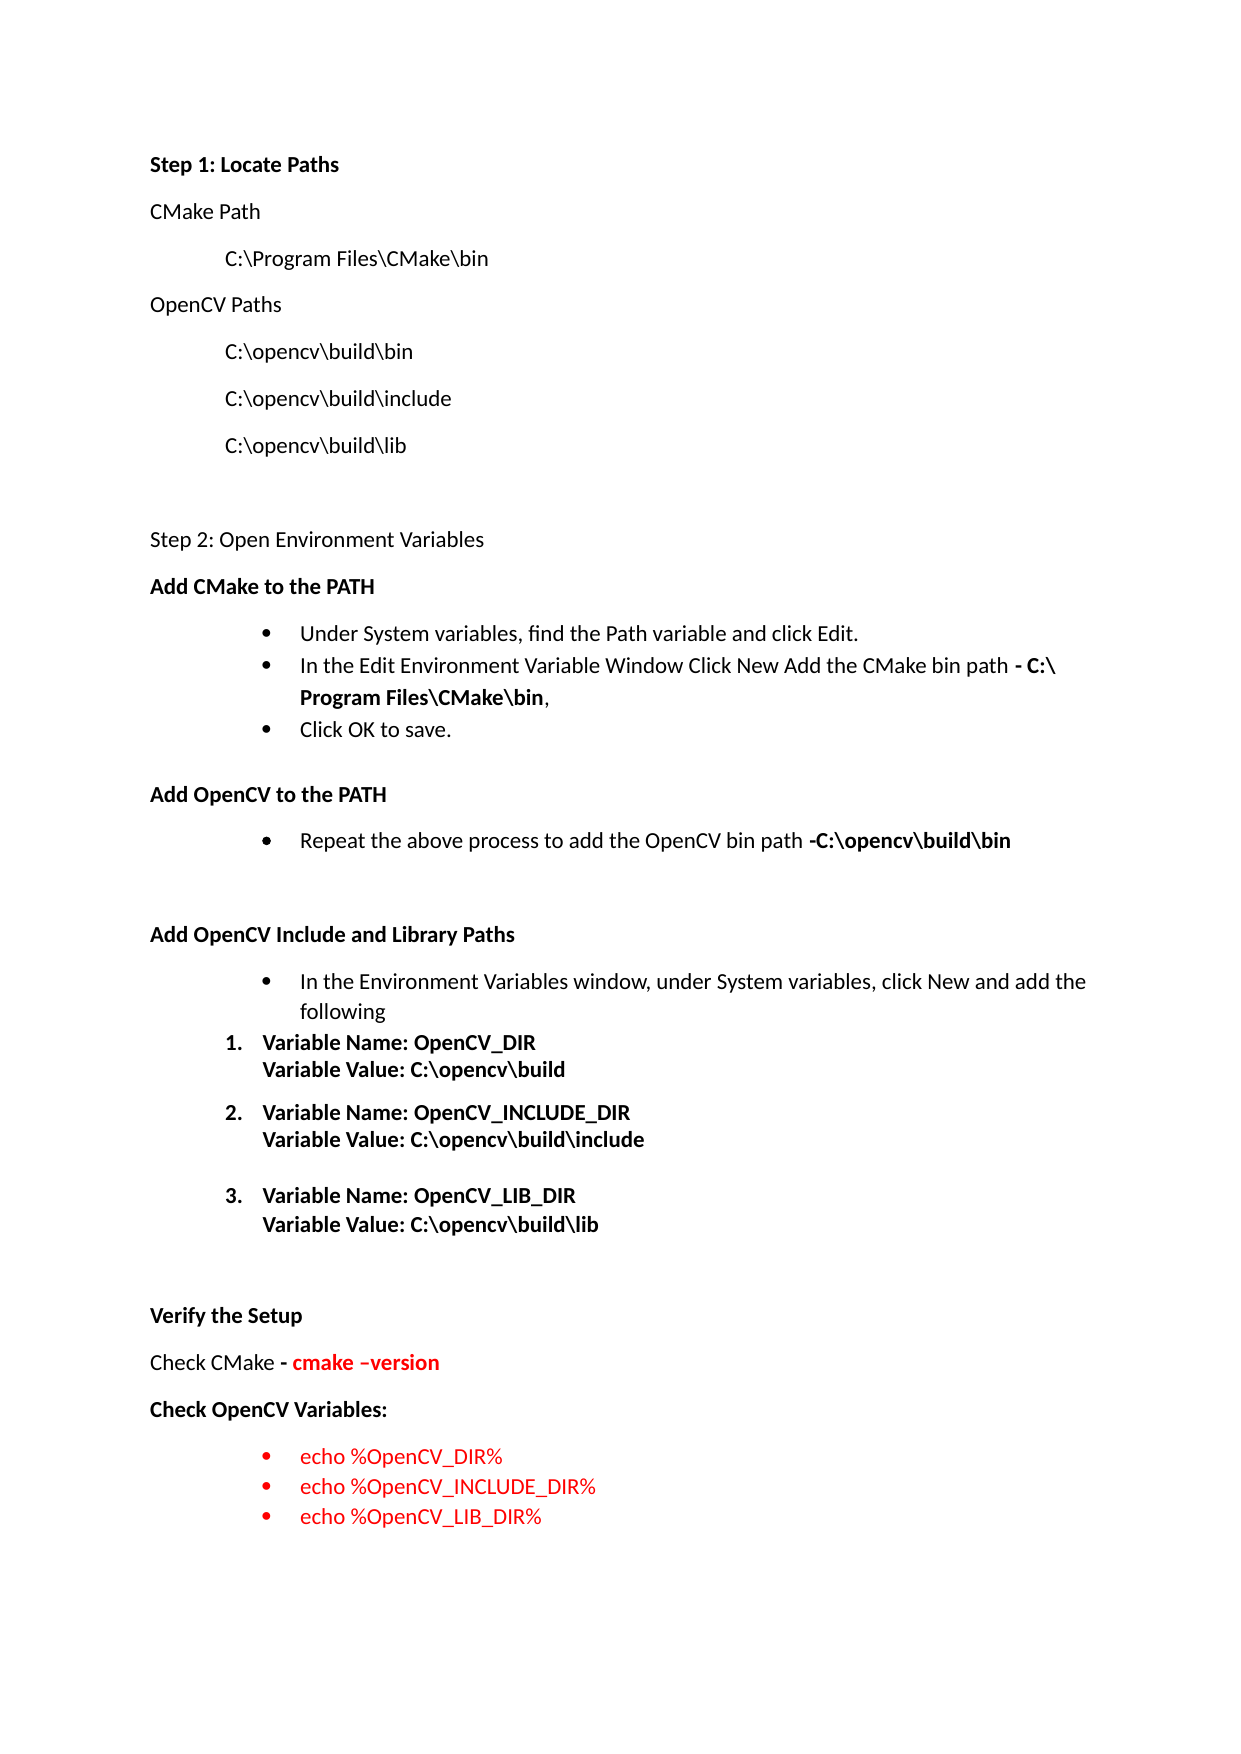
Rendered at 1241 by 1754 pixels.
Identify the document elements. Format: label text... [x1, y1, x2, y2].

text Add CMake to the PATH [150, 572, 1090, 600]
text Verify the Setup [150, 1301, 1090, 1329]
text Add OpenCV to the PATH [150, 780, 1090, 808]
text C:\Program Files\CMake\bin [150, 244, 1090, 272]
list Variable Name: OpenCV_INCLUDE_DIR Variable Value: C:\opencv\build\include [225, 1098, 1090, 1154]
list Variable Name: OpenCV_DIR [225, 1028, 1090, 1056]
text Check CMake - cmake –version [150, 1348, 1090, 1376]
text C:\opencv\build\include [150, 384, 1090, 412]
list echo %OpenCV_DIR% [262, 1442, 1090, 1470]
list In the Edit Environment Variable Window Click New Add the CMake bin path - C:\Program Files\CMake\bin, [262, 651, 1090, 711]
text OpenCV Paths [150, 291, 1090, 319]
list echo %OpenCV_LIB_DIR% [262, 1502, 1090, 1530]
text Check OpenCV Variables: [150, 1395, 1090, 1423]
list Under System variables, find the Path variable and click Edit. [262, 619, 1090, 647]
text CMake Path [150, 197, 1090, 225]
text C:\opencv\build\lib [150, 431, 1090, 459]
list Variable Value: C:\opencv\build [262, 1056, 1090, 1084]
list In the Environment Variables window, under System variables, click New and add the following [262, 967, 1090, 1025]
text Step 2: Open Environment Variables [150, 525, 1090, 553]
text C:\opencv\build\bin [150, 337, 1090, 366]
text Add OpenCV Include and Library Paths [150, 920, 1090, 948]
list echo %OpenCV_INCLUDE_DIR% [262, 1472, 1090, 1500]
list Variable Name: OpenCV_LIB_DIR Variable Value: C:\opencv\build\lib [225, 1182, 1090, 1238]
list Click OK to save. [262, 715, 1090, 743]
text Step 1: Locate Paths [150, 150, 1090, 178]
list Repeat the above process to add the OpenCV bin path -C:\opencv\build\bin [262, 827, 1090, 854]
